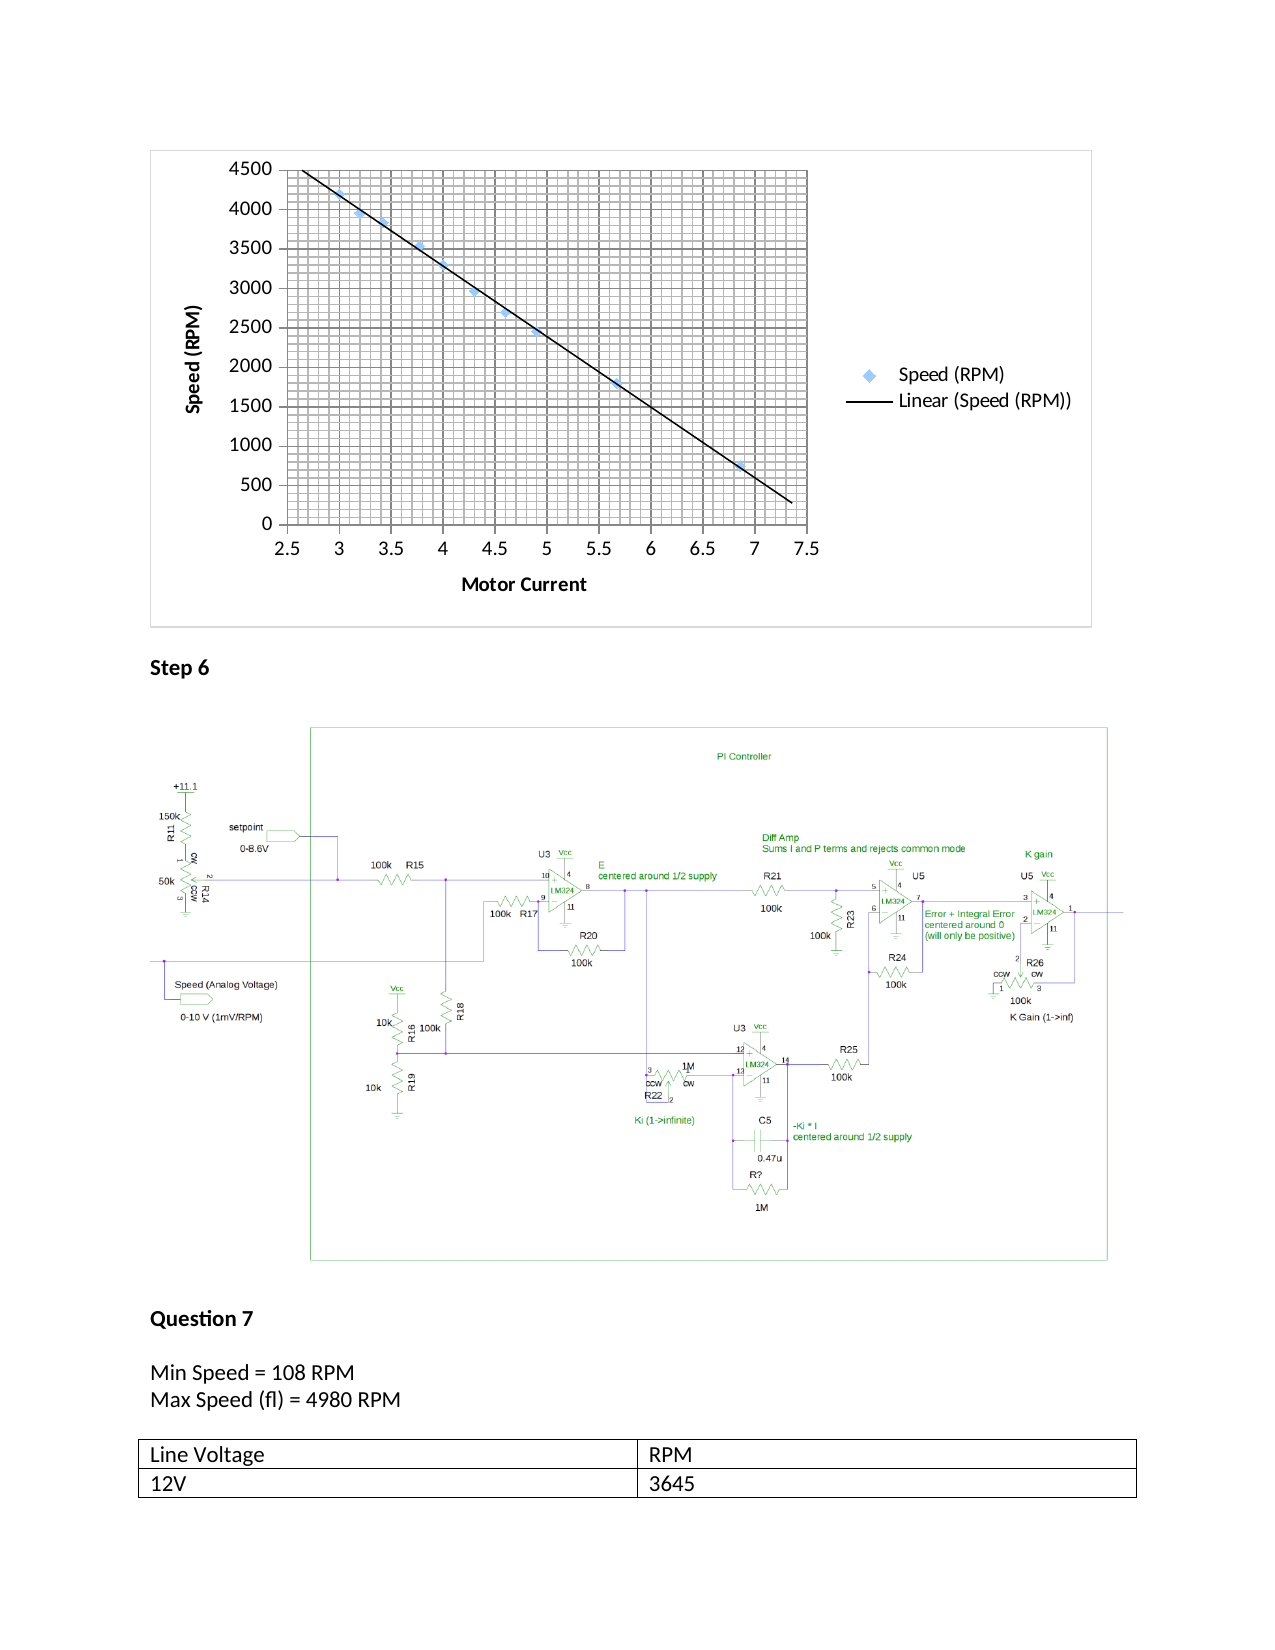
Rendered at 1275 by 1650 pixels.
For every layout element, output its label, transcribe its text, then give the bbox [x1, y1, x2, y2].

text Question 7 [150, 1304, 1125, 1333]
table_header RPM [638, 1440, 1136, 1468]
text Step 6 [150, 653, 1125, 681]
text Min Speed = 108 RPM [150, 1358, 1125, 1386]
text Max Speed (fl) = 4980 RPM [150, 1386, 1125, 1414]
table_cell 12V [139, 1469, 637, 1497]
table_header Line Voltage [139, 1440, 637, 1468]
table_cell 3645 [638, 1469, 1136, 1497]
picture [150, 706, 1124, 1280]
